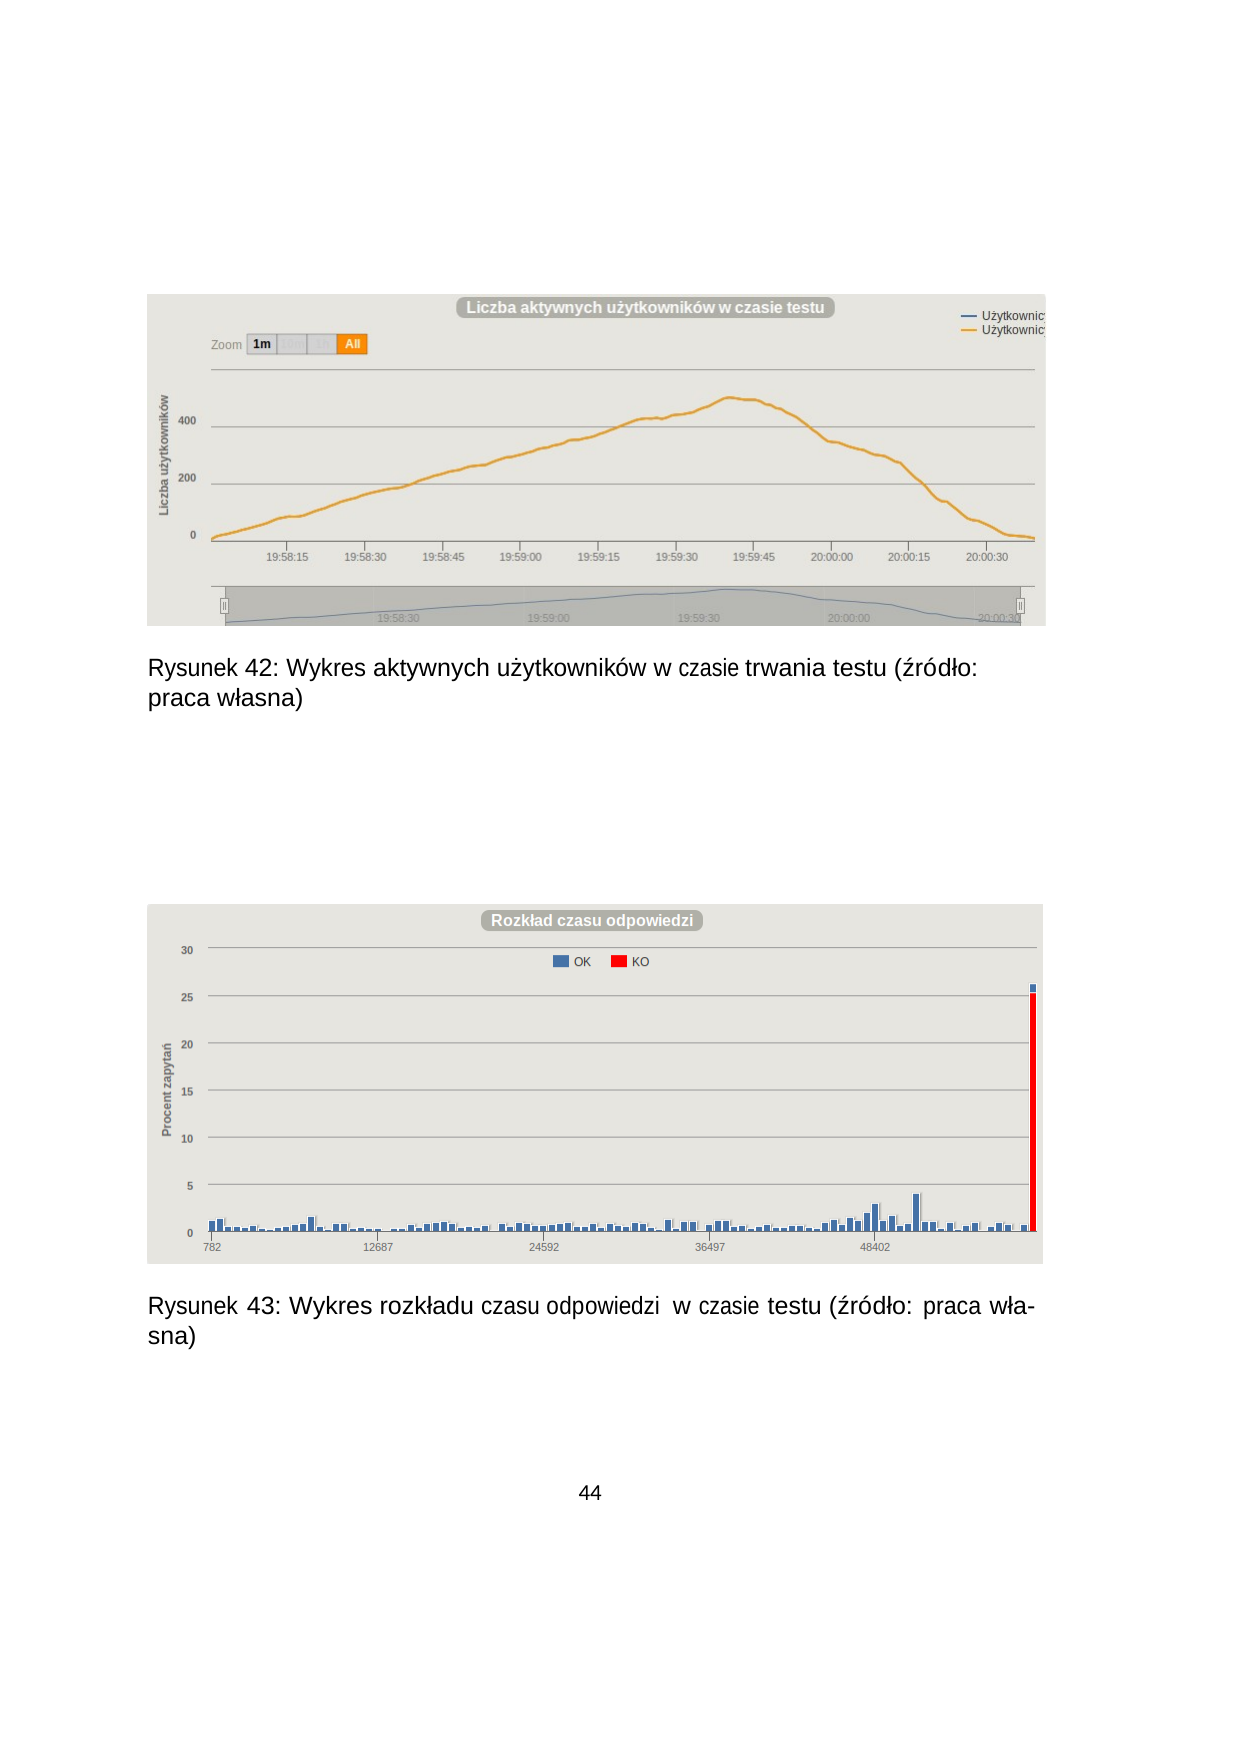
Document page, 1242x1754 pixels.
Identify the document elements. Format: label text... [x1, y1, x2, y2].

text Rysunek 43: Wykres rozkładu czasu odpowiedzi w czasie testu (źródło: praca wła- sna) [148, 1291, 1041, 1350]
picture [147, 294, 1047, 626]
picture [147, 904, 1043, 1264]
text Rysunek 42: Wykres aktywnych użytkowników w czasie trwania testu (źródło: praca własna) [148, 653, 1041, 712]
